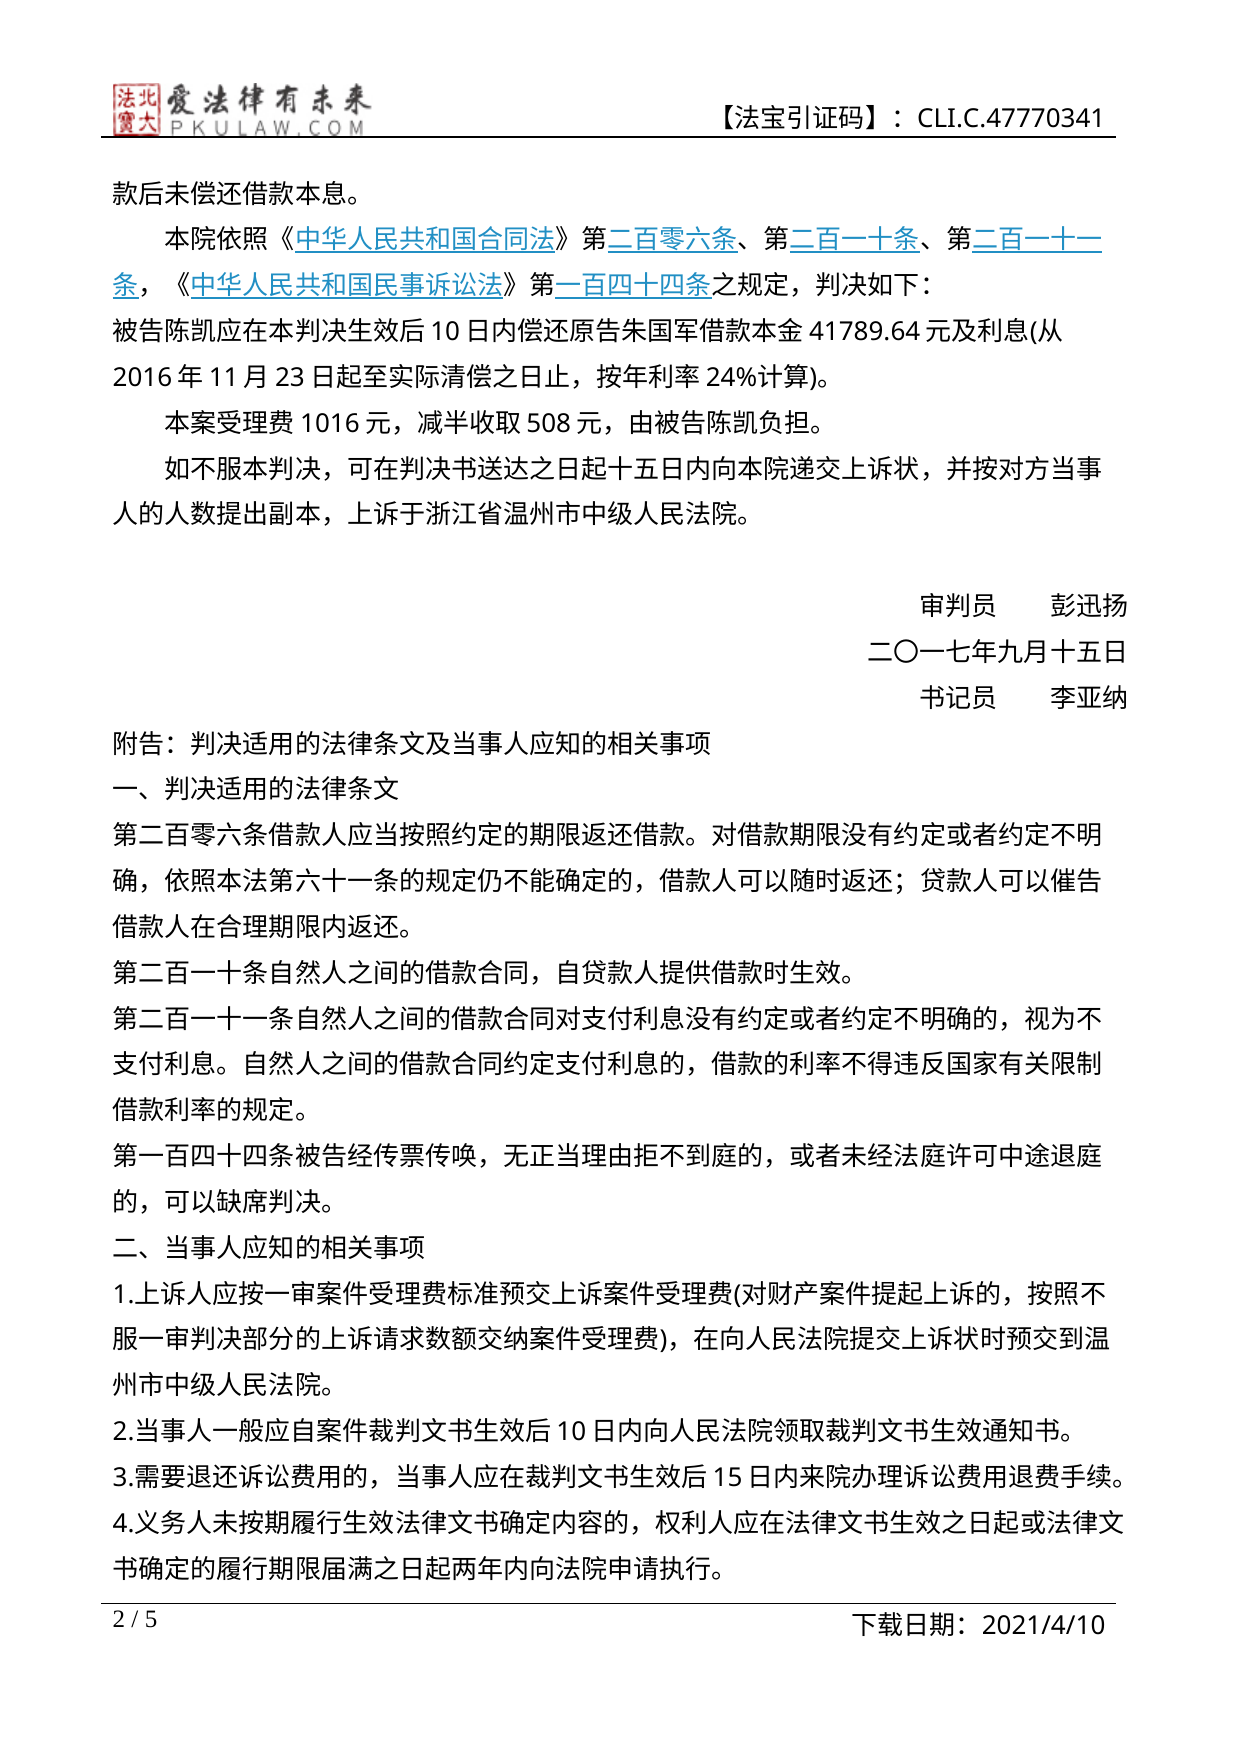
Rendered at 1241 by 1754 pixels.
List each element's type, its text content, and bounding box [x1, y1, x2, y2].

text 本院依照《中华人民共和国合同法》第二百零六条、第二百一十条、第二百一十一条，《中华人民共和国民事诉讼法》第一百四十四条之规定，判决如下： [112, 212, 1128, 304]
text 被告陈凯应在本判决生效后10日内偿还原告朱国军借款本金41789.64元及利息(从2016年11月23日起至实际清偿之日止，按年利率24%计算)。 [112, 304, 1128, 396]
text 第二百零六条借款人应当按照约定的期限返还借款。对借款期限没有约定或者约定不明确，依照本法第六十一条的规定仍不能确定的，借款人可以随时返还；贷款人可以催告借款人在合理期限内返还。 [112, 808, 1128, 946]
text 审判员 彭迅扬 [112, 579, 1128, 625]
text 第一百四十四条被告经传票传唤，无正当理由拒不到庭的，或者未经法庭许可中途退庭的，可以缺席判决。 [112, 1129, 1128, 1221]
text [112, 166, 1128, 212]
text 书记员 李亚纳 [112, 671, 1128, 716]
text 二〇一七年九月十五日 [112, 625, 1128, 671]
text 第二百一十条自然人之间的借款合同，自贷款人提供借款时生效。 [112, 946, 1128, 991]
text 第二百一十一条自然人之间的借款合同对支付利息没有约定或者约定不明确的，视为不支付利息。自然人之间的借款合同约定支付利息的，借款的利率不得违反国家有关限制借款利率的规定。 [112, 991, 1128, 1129]
text 4.义务人未按期履行生效法律文书确定内容的，权利人应在法律文书生效之日起或法律文书确定的履行期限届满之日起两年内向法院申请执行。 [112, 1496, 1128, 1587]
text 附告：判决适用的法律条文及当事人应知的相关事项 [112, 716, 1128, 762]
text 2.当事人一般应自案件裁判文书生效后10日内向人民法院领取裁判文书生效通知书。 [112, 1404, 1128, 1450]
text 1.上诉人应按一审案件受理费标准预交上诉案件受理费(对财产案件提起上诉的，按照不服一审判决部分的上诉请求数额交纳案件受理费)，在向人民法院提交上诉状时预交到温州市中级人民法院。 [112, 1266, 1128, 1404]
text 如不服本判决，可在判决书送达之日起十五日内向本院递交上诉状，并按对方当事人的人数提出副本，上诉于浙江省温州市中级人民法院。 [112, 441, 1128, 533]
picture [112, 83, 373, 136]
text 本案受理费1016元，减半收取508元，由被告陈凯负担。 [112, 396, 1128, 441]
text 二、当事人应知的相关事项 [112, 1221, 1128, 1266]
text 一、判决适用的法律条文 [112, 762, 1128, 808]
text 3.需要退还诉讼费用的，当事人应在裁判文书生效后15日内来院办理诉讼费用退费手续。 [112, 1450, 1128, 1496]
